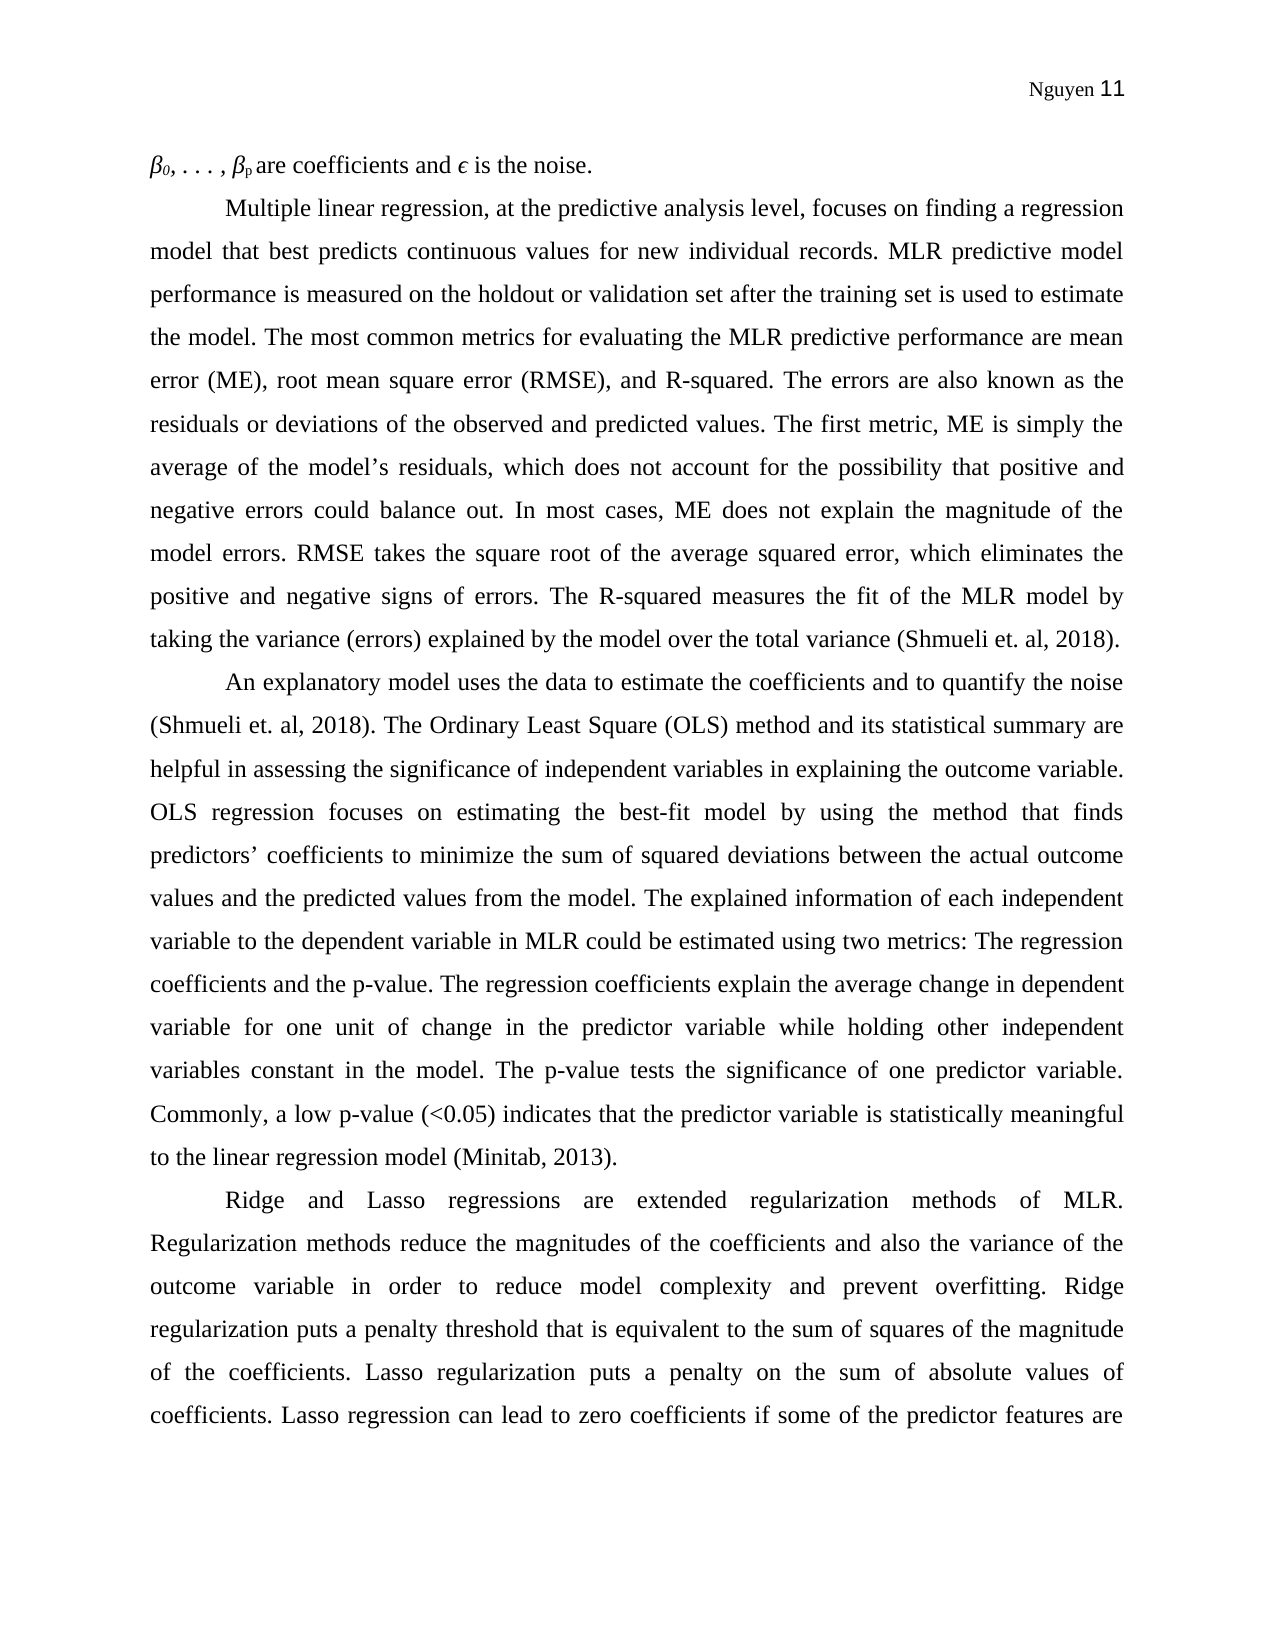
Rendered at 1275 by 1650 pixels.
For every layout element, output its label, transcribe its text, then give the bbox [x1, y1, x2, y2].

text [150, 1185, 1125, 1429]
text An explanatory model uses the data to estimate the coefficients and to quantify the noise (Shmueli et. al, 2018). The Ordinary Least Square (OLS) method and its statistical summary are helpful in assessing the significance of independent variables in explaining the outcome variable. OLS regression focuses on estimating the best-fit model by using the method that finds predictors’ coefficients to minimize the sum of squared deviations between the actual outcome values and the predicted values from the model. The explained information of each independent variable to the dependent variable in MLR could be estimated using two metrics: The regression coefficients and the p-value. The regression coefficients explain the average change in dependent variable for one unit of change in the predictor variable while holding other independent variables constant in the model. The p-value tests the significance of one predictor variable. Commonly, a low p-value (<0.05) indicates that the predictor variable is statistically meaningful to the linear regression model (Minitab, 2013). [150, 667, 1125, 1171]
text β0, . . . , βp are coefficients and ϵ is the noise. [150, 150, 1125, 179]
text Multiple linear regression, at the predictive analysis level, focuses on finding a regression model that best predicts continuous values for new individual records. MLR predictive model performance is measured on the holdout or validation set after the training set is used to estimate the model. The most common metrics for evaluating the MLR predictive performance are mean error (ME), root mean square error (RMSE), and R-squared. The errors are also known as the residuals or deviations of the observed and predicted values. The first metric, ME is simply the average of the model’s residuals, which does not account for the possibility that positive and negative errors could balance out. In most cases, ME does not explain the magnitude of the model errors. RMSE takes the square root of the average squared error, which eliminates the positive and negative signs of errors. The R-squared measures the fit of the MLR model by taking the variance (errors) explained by the model over the total variance (Shmueli et. al, 2018). [150, 193, 1125, 653]
